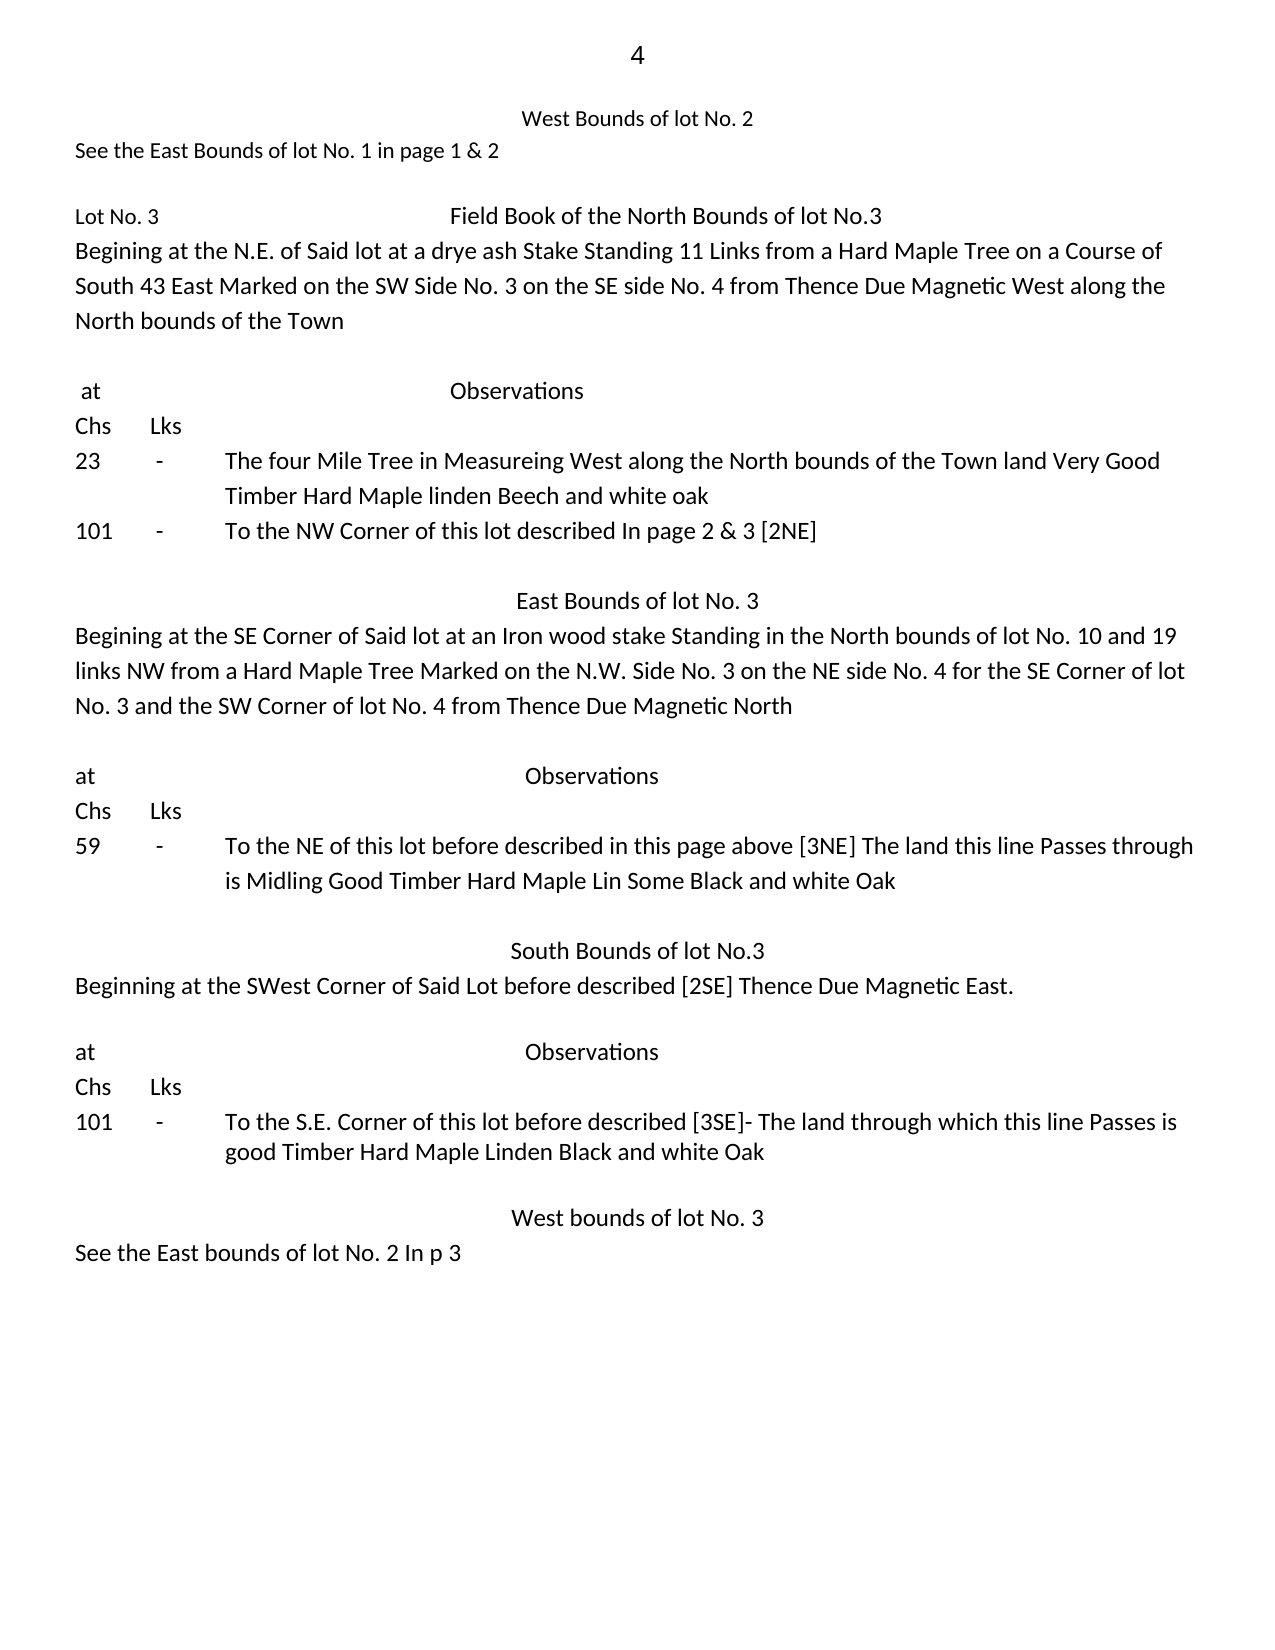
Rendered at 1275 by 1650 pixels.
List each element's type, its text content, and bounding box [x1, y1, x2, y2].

text Begining at the N.E. of Said lot at a drye ash Stake Standing 11 Links from a Hard Maple Tree on a Course of South 43 East Marked on the SW Side No. 3 on the SE side No. 4 from Thence Due Magnetic West along the North bounds of the Town [75, 235, 1200, 336]
text at Observations [75, 760, 1200, 791]
text 101 - To the NW Corner of this lot described In page 2 & 3 [2NE] [75, 515, 1200, 546]
text South Bounds of lot No.3 [75, 935, 1200, 966]
text Chs Lks [75, 1071, 1200, 1101]
text 23 - The four Mile Tree in Measureing West along the North bounds of the Town land Very Good Timber Hard Maple linden Beech and white oak [75, 445, 1200, 511]
text Lot No. 3 Field Book of the North Bounds of lot No.3 [75, 200, 1200, 231]
text Beginning at the SWest Corner of Said Lot before described [2SE] Thence Due Magnetic East. [75, 970, 1200, 1001]
text at Observations [75, 1036, 1200, 1066]
text 101 - To the S.E. Corner of this lot before described [3SE]- The land through which this line Passes is good Timber Hard Maple Linden Black and white Oak [75, 1106, 1200, 1167]
text West bounds of lot No. 3 [75, 1202, 1200, 1232]
text Begining at the SE Corner of Said lot at an Iron wood stake Standing in the North bounds of lot No. 10 and 19 links NW from a Hard Maple Tree Marked on the N.W. Side No. 3 on the NE side No. 4 for the SE Corner of lot No. 3 and the SW Corner of lot No. 4 from Thence Due Magnetic North [75, 620, 1200, 721]
text West Bounds of lot No. 2 [75, 104, 1200, 132]
text East Bounds of lot No. 3 [75, 585, 1200, 616]
text See the East Bounds of lot No. 1 in page 1 & 2 [75, 136, 1200, 164]
text at Observations [75, 375, 1200, 406]
text Chs Lks [75, 795, 1200, 826]
text Chs Lks [75, 410, 1200, 441]
text 59 - To the NE of this lot before described in this page above [3NE] The land this line Passes through is Midling Good Timber Hard Maple Lin Some Black and white Oak [75, 830, 1200, 896]
text See the East bounds of lot No. 2 In p 3 [75, 1237, 1200, 1267]
